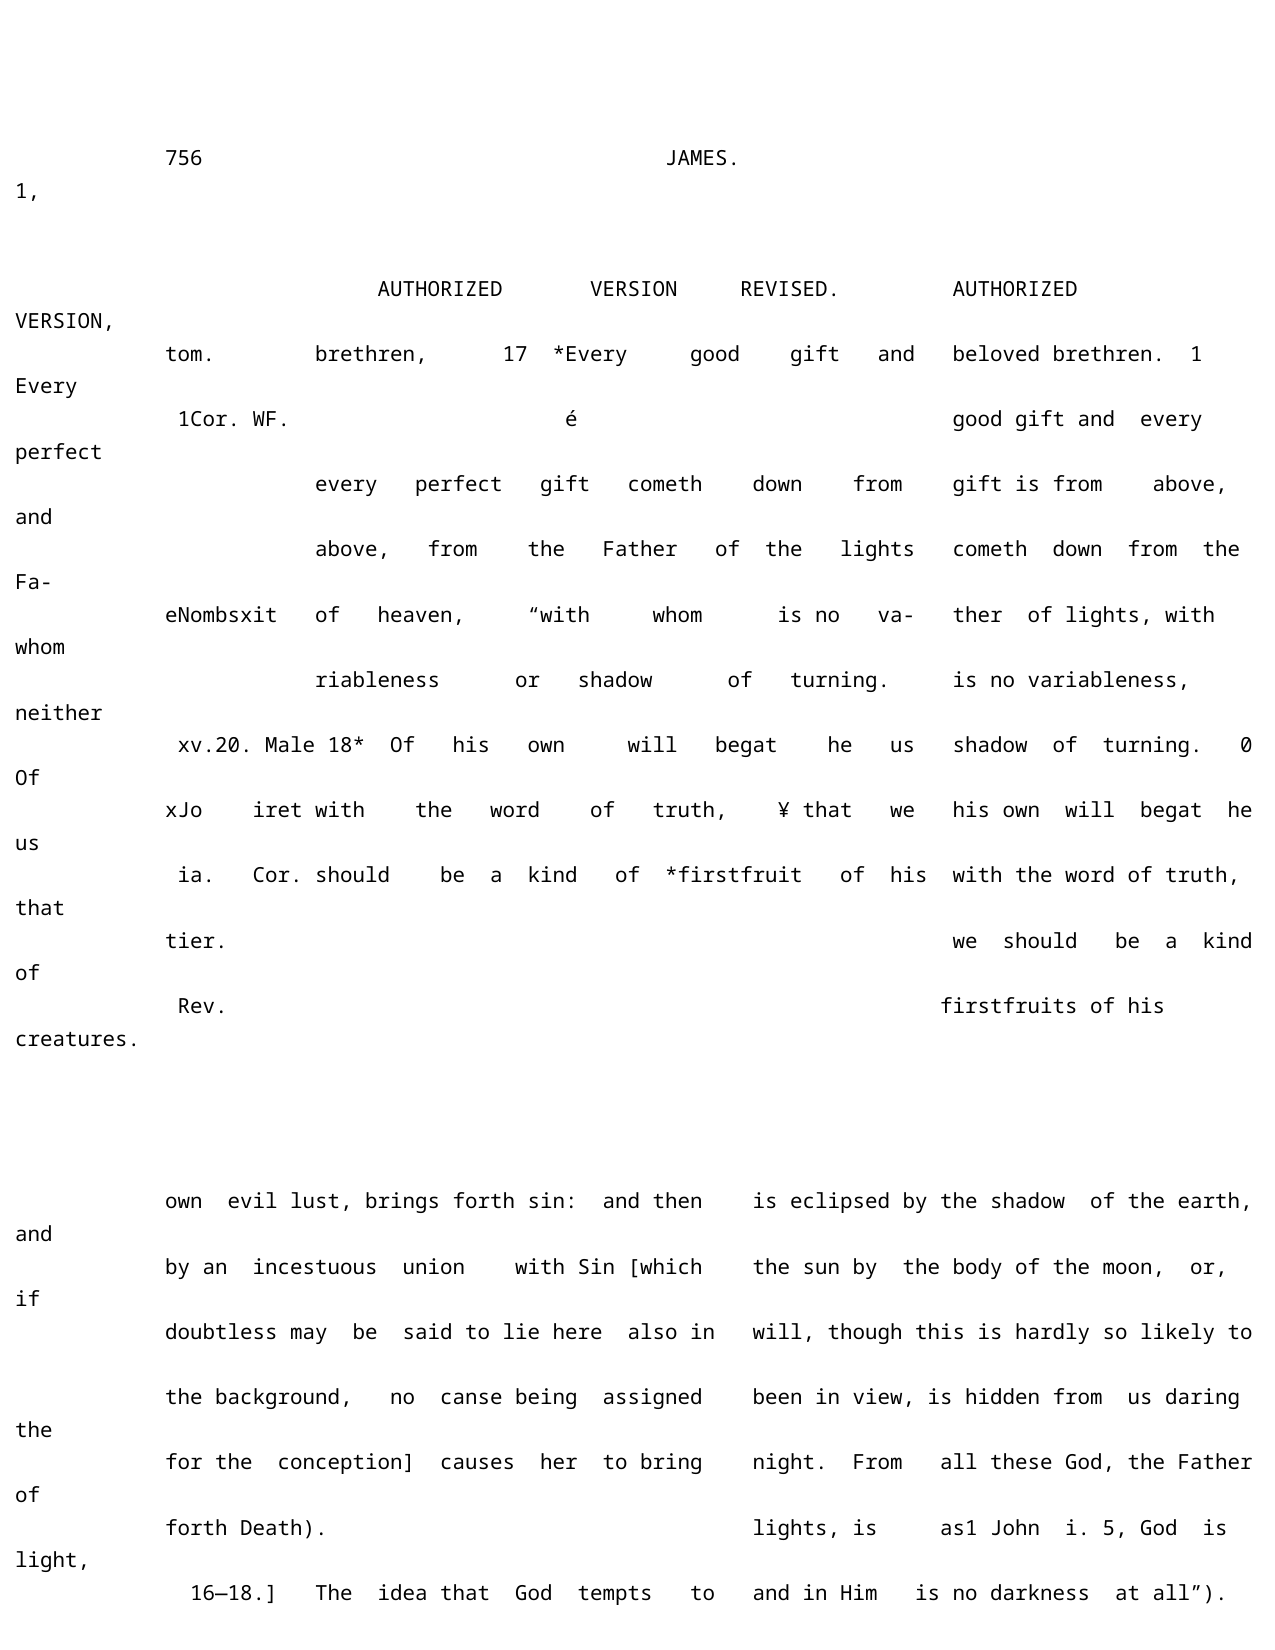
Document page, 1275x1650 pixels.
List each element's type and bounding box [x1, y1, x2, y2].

text [15, 15, 1260, 1606]
